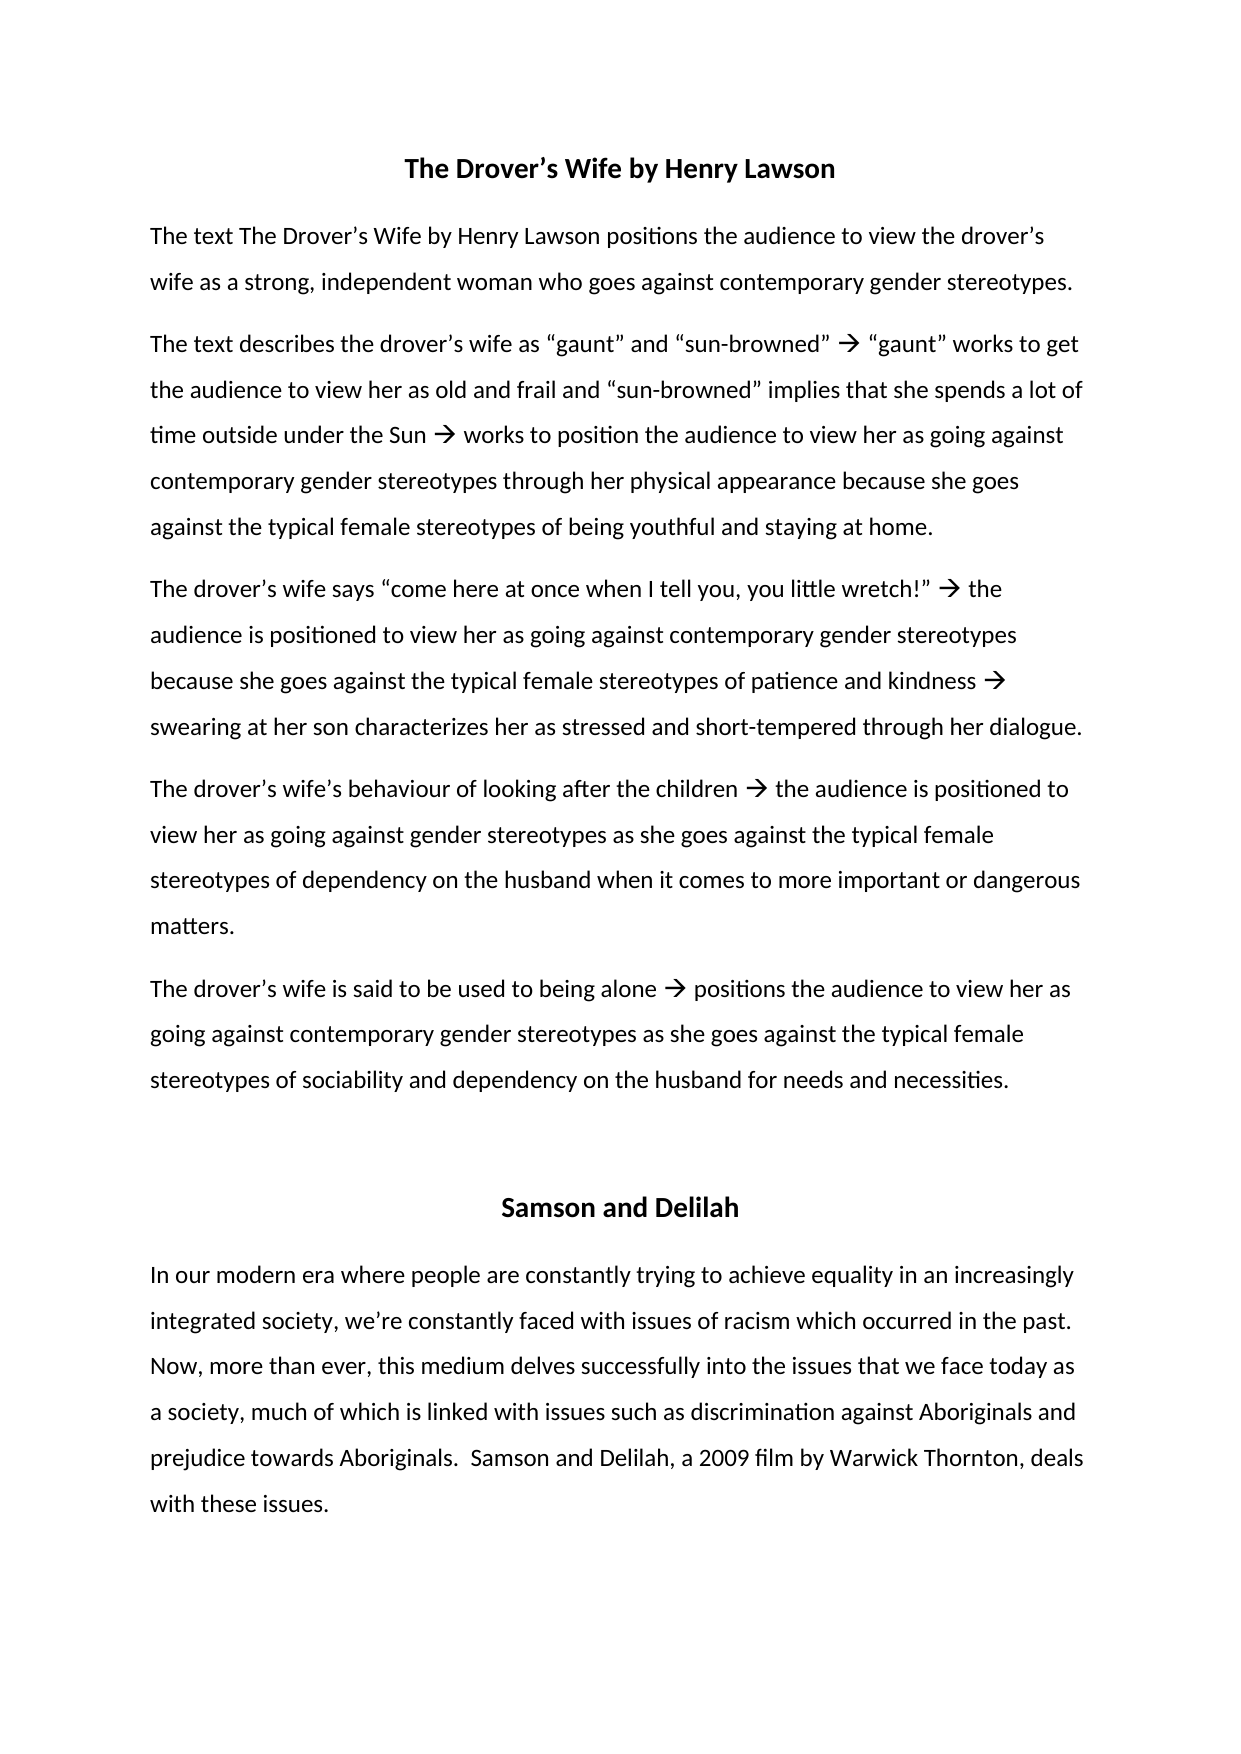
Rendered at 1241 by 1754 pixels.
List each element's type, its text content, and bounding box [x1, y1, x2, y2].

text Samson and Delilah [150, 1189, 1090, 1224]
text The Drover’s Wife by Henry Lawson [150, 150, 1090, 186]
text The text The Drover’s Wife by Henry Lawson positions the audience to view the drover’s wife as a strong, independent woman who goes against contemporary gender stereotypes. [150, 220, 1090, 296]
text The drover’s wife is said to be used to being alone positions the audience to view her as going against contemporary gender stereotypes as she goes against the typical female stereotypes of sociability and dependency on the husband for needs and necessities. [150, 973, 1090, 1095]
text In our modern era where people are constantly trying to achieve equality in an increasingly integrated society, we’re constantly faced with issues of racism which occurred in the past. Now, more than ever, this medium delves successfully into the issues that we face today as a society, much of which is linked with issues such as discrimination against Aboriginals and prejudice towards Aboriginals. Samson and Delilah, a 2009 film by Warwick Thornton, deals with these issues. [150, 1259, 1090, 1518]
text The text describes the drover’s wife as “gaunt” and “sun-browned” “gaunt” works to get the audience to view her as old and frail and “sun-browned” implies that she spends a lot of time outside under the Sun works to position the audience to view her as going against contemporary gender stereotypes through her physical appearance because she goes against the typical female stereotypes of being youthful and staying at home. [150, 328, 1090, 542]
text The drover’s wife’s behaviour of looking after the children the audience is positioned to view her as going against gender stereotypes as she goes against the typical female stereotypes of dependency on the husband when it comes to more important or dangerous matters. [150, 773, 1090, 941]
text The drover’s wife says “come here at once when I tell you, you little wretch!” the audience is positioned to view her as going against contemporary gender stereotypes because she goes against the typical female stereotypes of patience and kindness swearing at her son characterizes her as stressed and short-tempered through her dialogue. [150, 573, 1090, 741]
